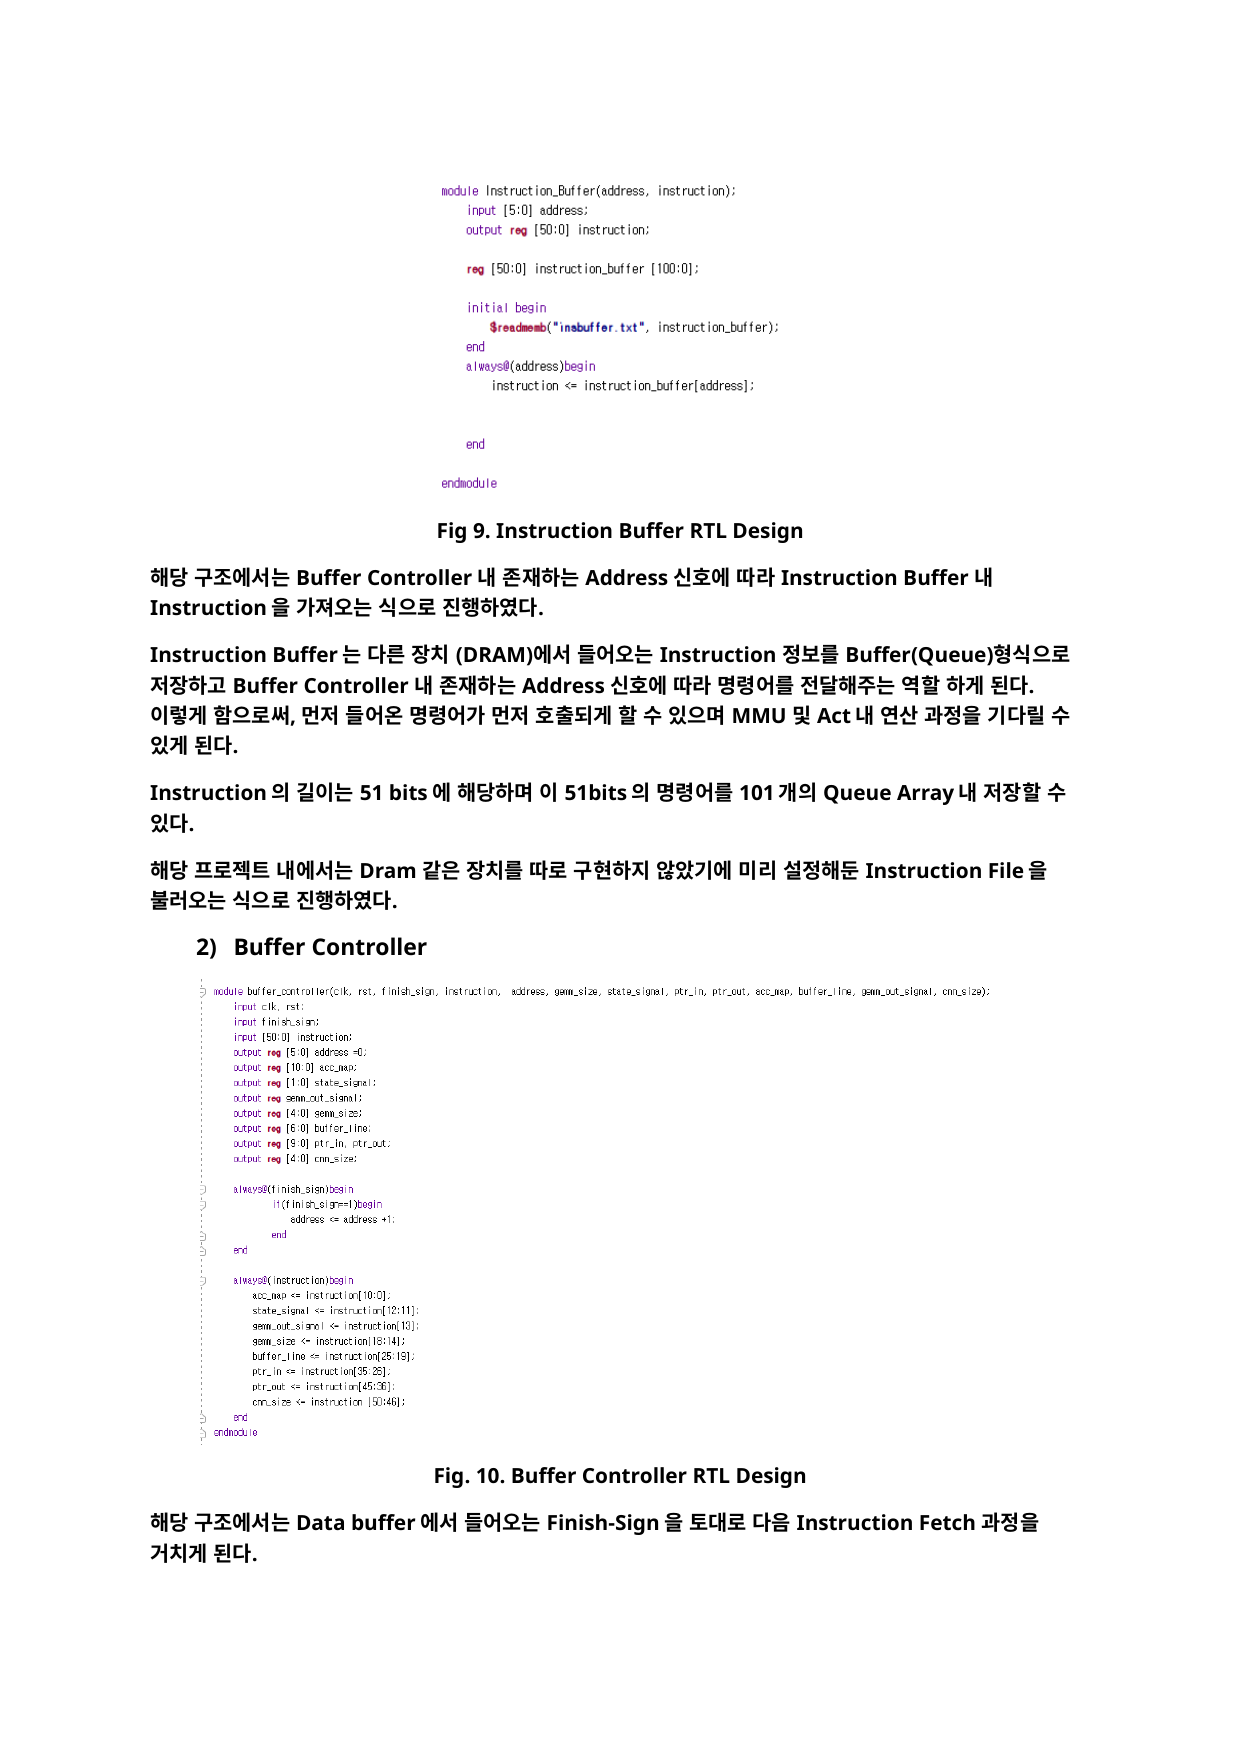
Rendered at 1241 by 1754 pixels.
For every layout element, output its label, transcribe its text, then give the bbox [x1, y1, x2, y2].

text Fig. 10. Buffer Controller RTL Design [150, 1461, 1090, 1490]
text Instruction Buffer는 다른 장치 (DRAM)에서 들어오는 Instruction 정보를 Buffer(Queue)형식으로 저장하고 Buffer Controller 내 존재하는 Address 신호에 따라 명령어를 전달해주는 역할 하게 된다. 이렇게 함으로써, 먼저 들어온 명령어가 먼저 호출되게 할 수 있으며 MMU 및 Act내 연산 과정을 기다릴 수 있게 된다. [150, 639, 1090, 760]
text 해당 구조에서는 Data buffer에서 들어오는 Finish-Sign을 토대로 다음 Instruction Fetch 과정을 거치게 된다. [150, 1506, 1090, 1567]
list Buffer Controller [196, 931, 1090, 962]
text Instruction의 길이는 51 bits에 해당하며 이 51bits의 명령어를 101개의 Queue Array내 저장할 수 있다. [150, 777, 1090, 837]
text Fig 9. Instruction Buffer RTL Design [150, 516, 1090, 545]
text 해당 프로젝트 내에서는 Dram 같은 장치를 따로 구현하지 않았기에 미리 설정해둔 Instruction File을 불러오는 식으로 진행하였다. [150, 854, 1090, 914]
picture [436, 177, 804, 500]
text 해당 구조에서는 Buffer Controller 내 존재하는 Address 신호에 따라 Instruction Buffer 내 Instruction을 가져오는 식으로 진행하였다. [150, 561, 1090, 622]
picture [200, 979, 1041, 1445]
